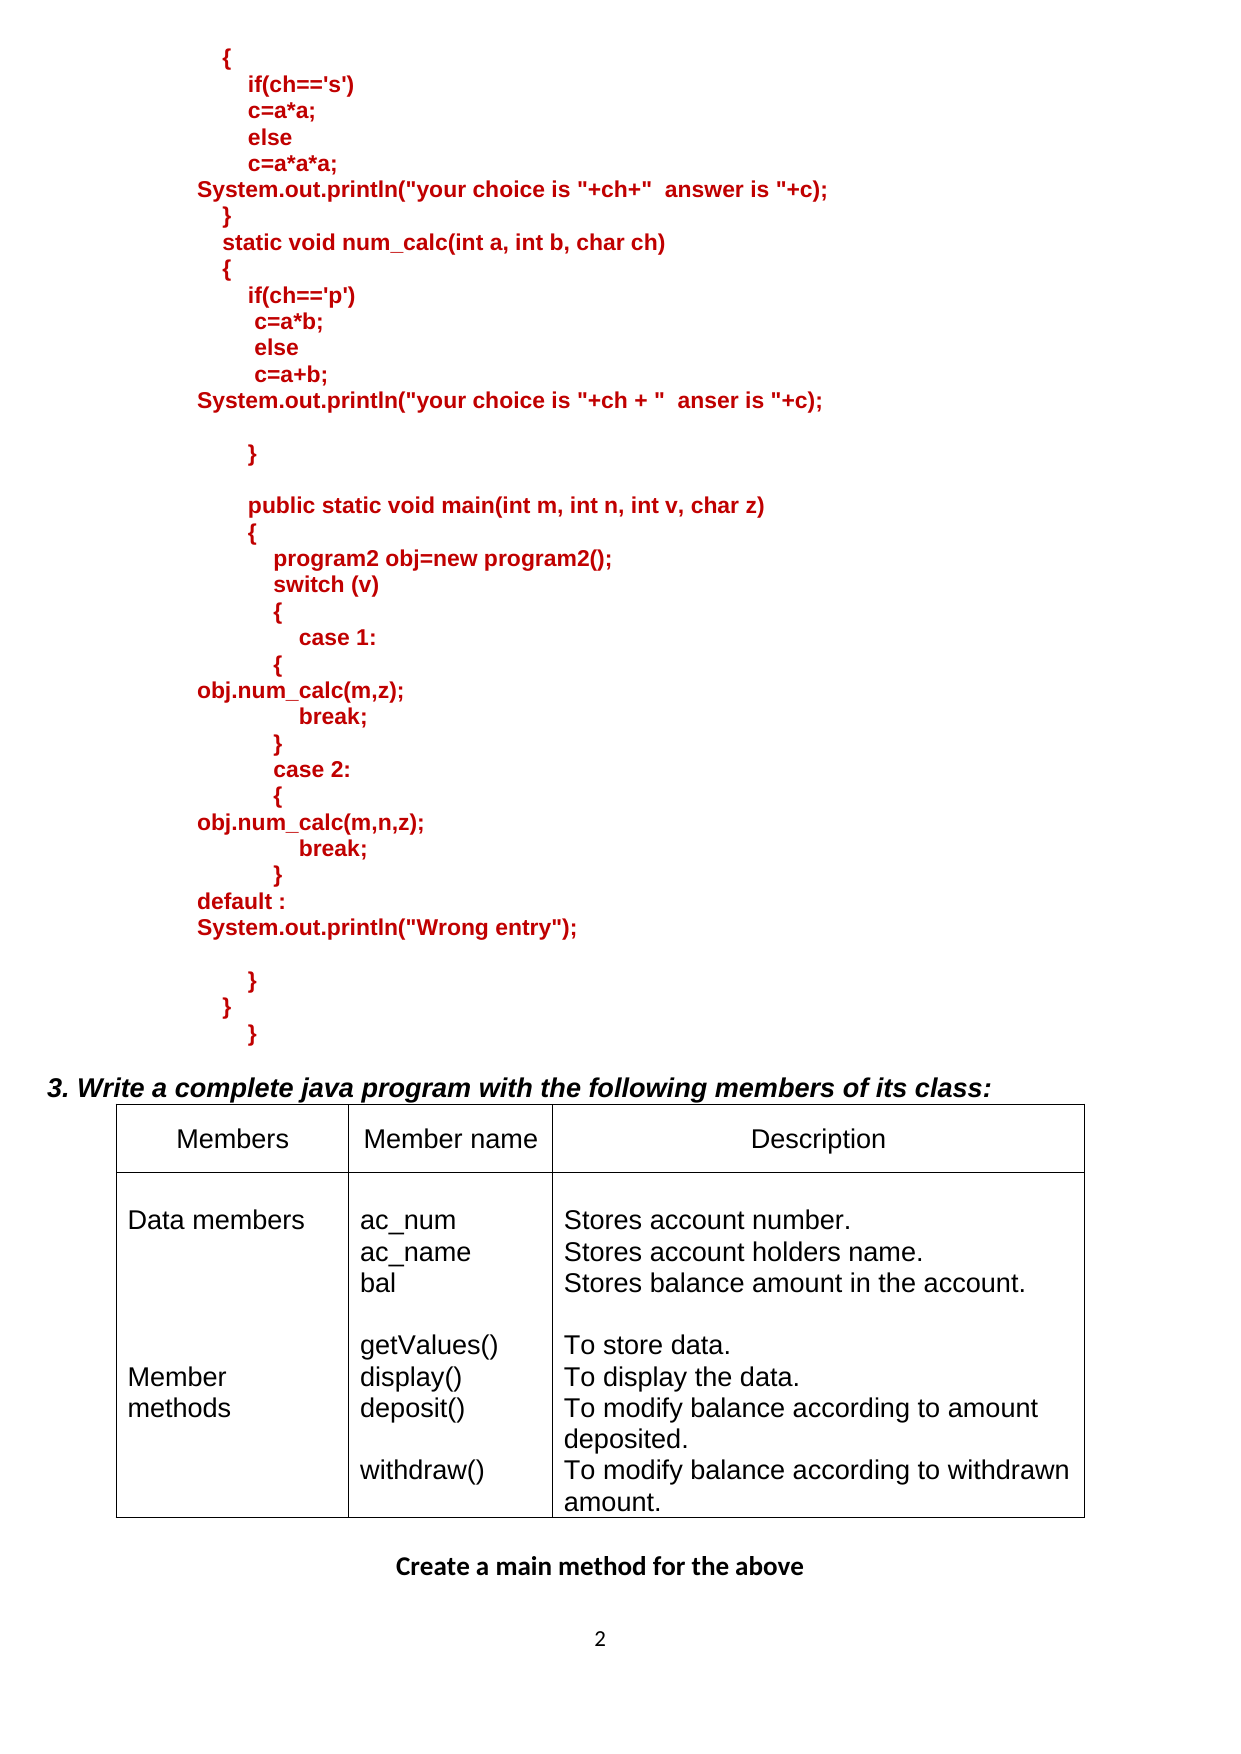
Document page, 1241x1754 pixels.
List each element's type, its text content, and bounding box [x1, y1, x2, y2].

text Create a main method for the above [47, 1549, 1153, 1582]
list c=a*a; [197, 97, 1153, 123]
list } [197, 202, 1153, 229]
list { [197, 598, 1153, 624]
list c=a+b; [197, 361, 1153, 387]
list } [197, 729, 1153, 756]
list { [197, 519, 1153, 545]
list static void num_calc(int a, int b, char ch) [197, 229, 1153, 255]
list System.out.println("your choice is "+ch+" answer is "+c); [197, 176, 1153, 202]
list } [197, 967, 1153, 993]
list public static void main(int m, int n, int v, char z) [197, 492, 1153, 519]
list case 2: [197, 756, 1153, 782]
list if(ch=='s') [197, 71, 1153, 97]
list break; [197, 703, 1153, 729]
list default : [197, 888, 1153, 914]
list } [197, 1019, 1153, 1046]
list program2 obj=new program2(); [197, 545, 1153, 571]
list System.out.println("Wrong entry"); [197, 914, 1153, 940]
table_cell ac_num ac_name bal getValues() display() deposit() withdraw() [349, 1173, 552, 1517]
list c=a*a*a; [197, 150, 1153, 176]
list } [197, 861, 1153, 888]
list { [197, 782, 1153, 809]
list { [197, 255, 1153, 282]
list obj.num_calc(m,n,z); [197, 809, 1153, 835]
list else [197, 334, 1153, 361]
list else [197, 123, 1153, 150]
list } [197, 440, 1153, 466]
table_cell Data members Member methods [117, 1173, 348, 1517]
list obj.num_calc(m,z); [197, 677, 1153, 703]
text 3. Write a complete java program with the following members of its class: [47, 1072, 1153, 1103]
list System.out.println("your choice is "+ch + " anser is "+c); [197, 387, 1153, 413]
table_header Members [117, 1105, 348, 1172]
list case 1: [197, 624, 1153, 651]
table_cell Stores account number. Stores account holders name. Stores balance amount in the account. To store data. To display the data. To modify balance according to amount deposited. To modify balance according to withdrawn amount. [553, 1173, 1084, 1517]
table_header Description [553, 1105, 1084, 1172]
list switch (v) [197, 571, 1153, 598]
list break; [197, 835, 1153, 861]
list if(ch=='p') [197, 282, 1153, 308]
table_header Member name [349, 1105, 552, 1172]
list c=a*b; [197, 308, 1153, 334]
list { [197, 651, 1153, 677]
list { [197, 44, 1153, 71]
list } [197, 993, 1153, 1019]
